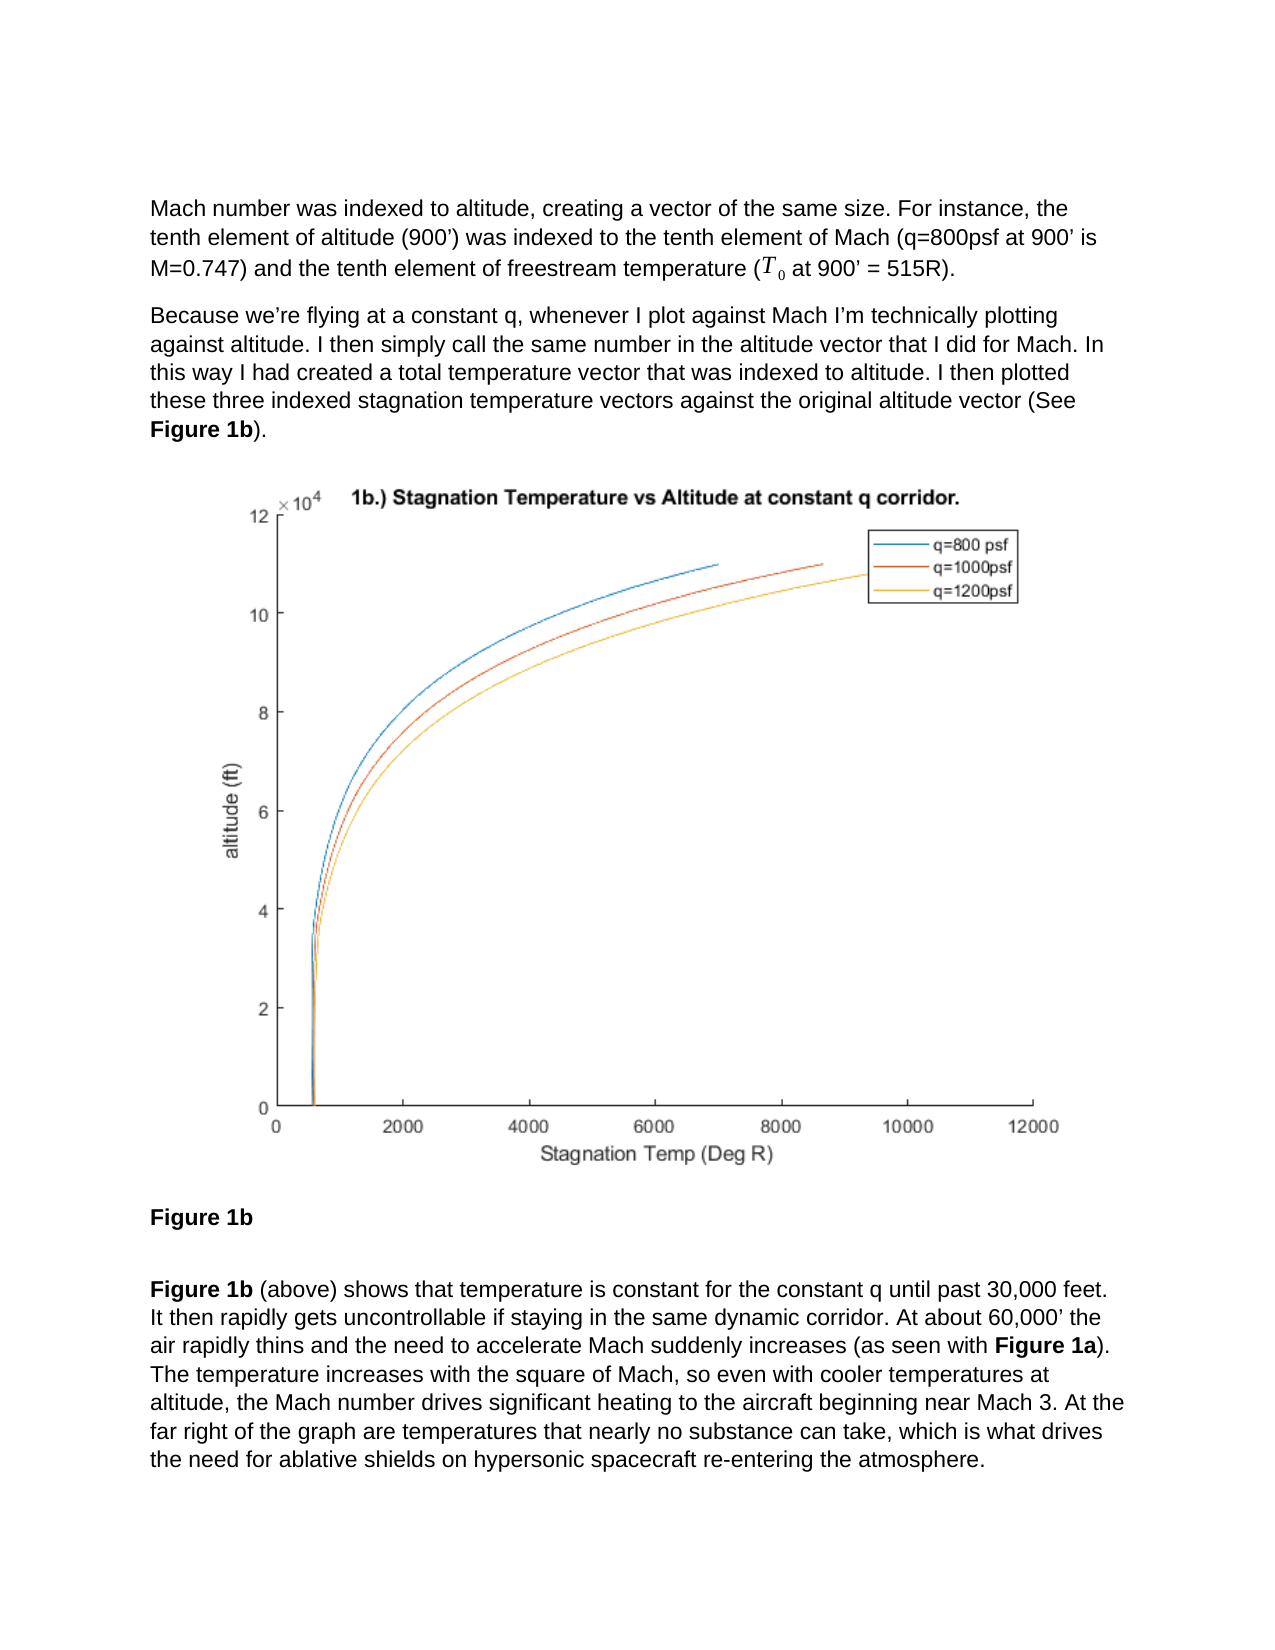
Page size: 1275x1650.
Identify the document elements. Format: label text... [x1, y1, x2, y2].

picture [150, 461, 1125, 1186]
text Mach number was indexed to altitude, creating a vector of the same size. For instance, the tenth element of altitude (900’) was indexed to the tenth element of Mach (q=800psf at 900’ is M=0.747) and the tenth element of freestream temperature ( at 900’ = 515R). [150, 195, 1125, 283]
text Figure 1b (above) shows that temperature is constant for the constant q until past 30,000 feet. It then rapidly gets uncontrollable if staying in the same dynamic corridor. At about 60,000’ the air rapidly thins and the need to accelerate Mach suddenly increases (as seen with Figure 1a). The temperature increases with the square of Mach, so even with cooler temperatures at altitude, the Mach number drives significant heating to the aircraft beginning near Mach 3. At the far right of the graph are temperatures that nearly no substance can take, which is what drives the need for ablative shields on hypersonic spacecraft re-entering the atmosphere. [150, 1276, 1125, 1472]
text Figure 1b [150, 1204, 1125, 1230]
text Because we’re flying at a constant q, whenever I plot against Mach I’m technically plotting against altitude. I then simply call the same number in the altitude vector that I did for Mach. In this way I had created a total temperature vector that was indexed to altitude. I then plotted these three indexed stagnation temperature vectors against the original altitude vector (See Figure 1b). [150, 302, 1125, 442]
